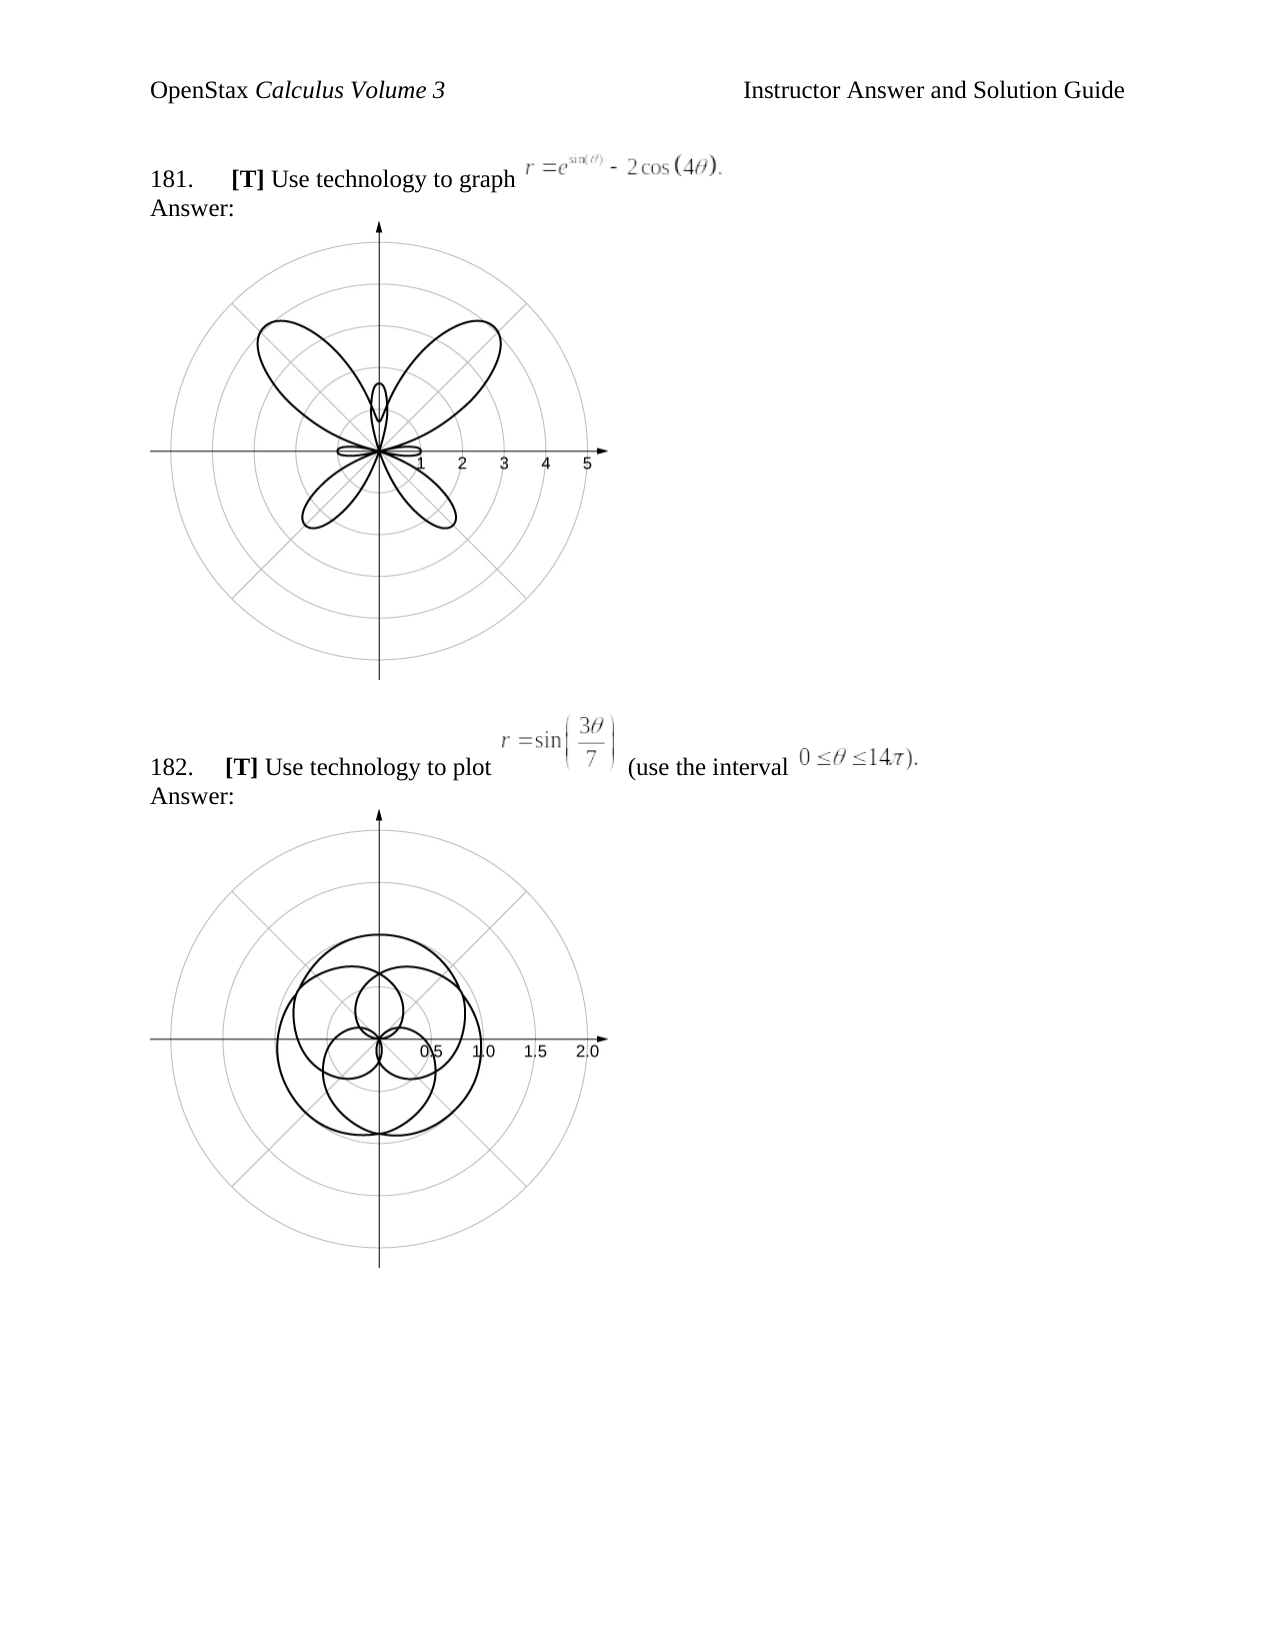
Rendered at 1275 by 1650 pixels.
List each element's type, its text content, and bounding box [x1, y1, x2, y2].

list [T] Use technology to plot (use the interval [150, 708, 1125, 781]
picture [150, 809, 608, 1268]
text Answer: [150, 781, 1125, 809]
list [T] Use technology to graph [150, 150, 1125, 193]
picture [150, 221, 608, 680]
text Answer: [150, 193, 1125, 222]
